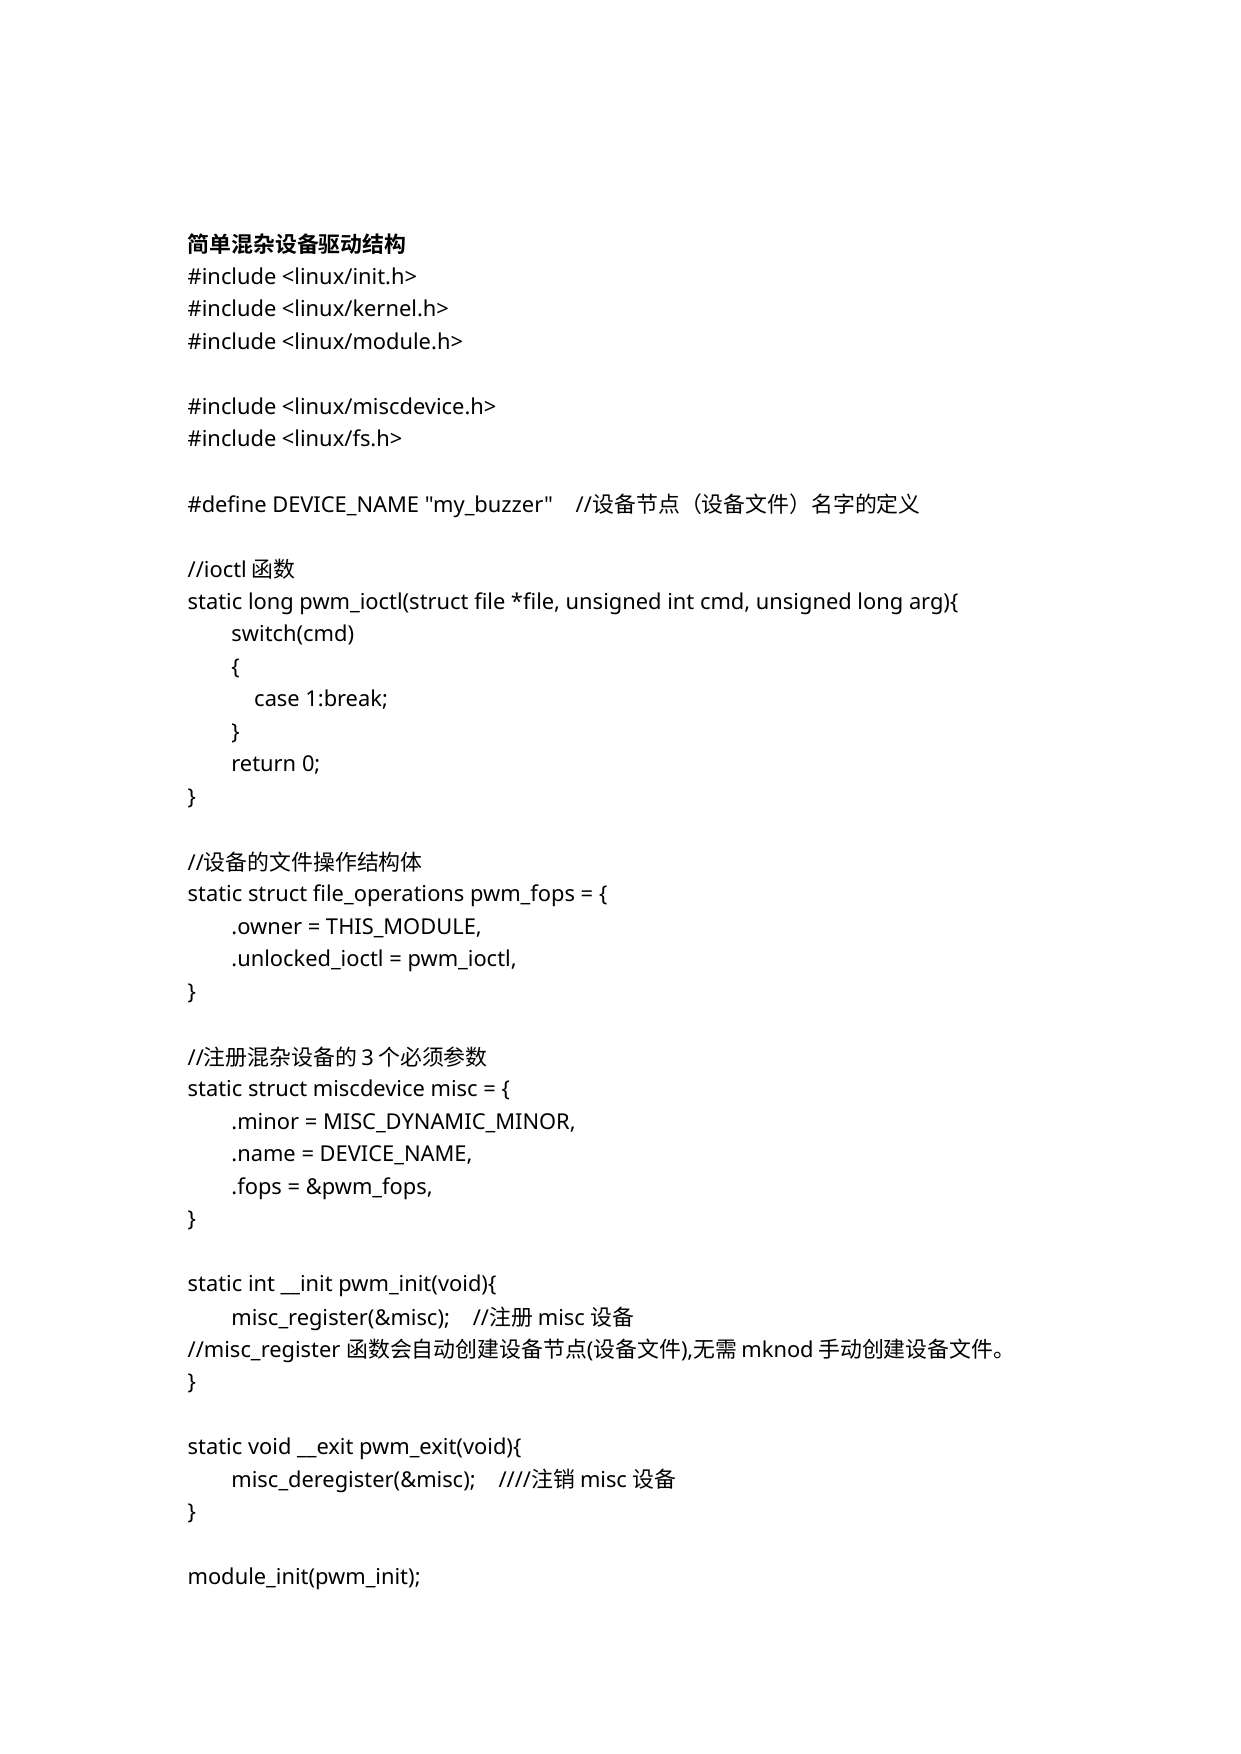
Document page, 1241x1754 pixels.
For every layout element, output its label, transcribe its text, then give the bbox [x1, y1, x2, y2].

text static struct file_operations pwm_fops = { [187, 877, 1053, 909]
text .fops = &pwm_fops, [187, 1169, 1053, 1202]
text case 1:break; [187, 682, 1053, 714]
text #define DEVICE_NAME "my_buzzer" //设备节点（设备文件）名字的定义 [187, 487, 1053, 519]
text .unlocked_ioctl = pwm_ioctl, [187, 942, 1053, 974]
text #include <linux/module.h> [187, 324, 1053, 357]
text } [187, 1364, 1053, 1397]
text static long pwm_ioctl(struct file *file, unsigned int cmd, unsigned long arg){ [187, 584, 1053, 617]
text } [187, 779, 1053, 812]
text misc_register(&misc); //注册 misc 设备 [187, 1299, 1053, 1332]
text { [187, 649, 1053, 682]
text } [187, 1202, 1053, 1234]
text static int __init pwm_init(void){ [187, 1267, 1053, 1299]
text #include <linux/init.h> [187, 259, 1053, 292]
text #include <linux/miscdevice.h> [187, 389, 1053, 422]
text 简单混杂设备驱动结构 [187, 227, 1053, 259]
text } [187, 974, 1053, 1007]
text misc_deregister(&misc); ////注销 misc 设备 [187, 1462, 1053, 1494]
text .name = DEVICE_NAME, [187, 1137, 1053, 1169]
text static void __exit pwm_exit(void){ [187, 1429, 1053, 1462]
text .minor = MISC_DYNAMIC_MINOR, [187, 1104, 1053, 1137]
text .owner = THIS_MODULE, [187, 909, 1053, 942]
text //misc_register 函数会自动创建设备节点(设备文件),无需mknod手动创建设备文件。 [187, 1332, 1053, 1364]
text } [187, 1494, 1053, 1527]
text //ioctl函数 [187, 552, 1053, 584]
text //注册混杂设备的3个必须参数 [187, 1039, 1053, 1072]
text } [187, 714, 1053, 747]
text static struct miscdevice misc = { [187, 1072, 1053, 1104]
text #include <linux/kernel.h> [187, 292, 1053, 324]
text //设备的文件操作结构体 [187, 844, 1053, 877]
text switch(cmd) [187, 617, 1053, 649]
text #include <linux/fs.h> [187, 422, 1053, 454]
text module_init(pwm_init); [187, 1559, 1053, 1592]
text return 0; [187, 747, 1053, 779]
